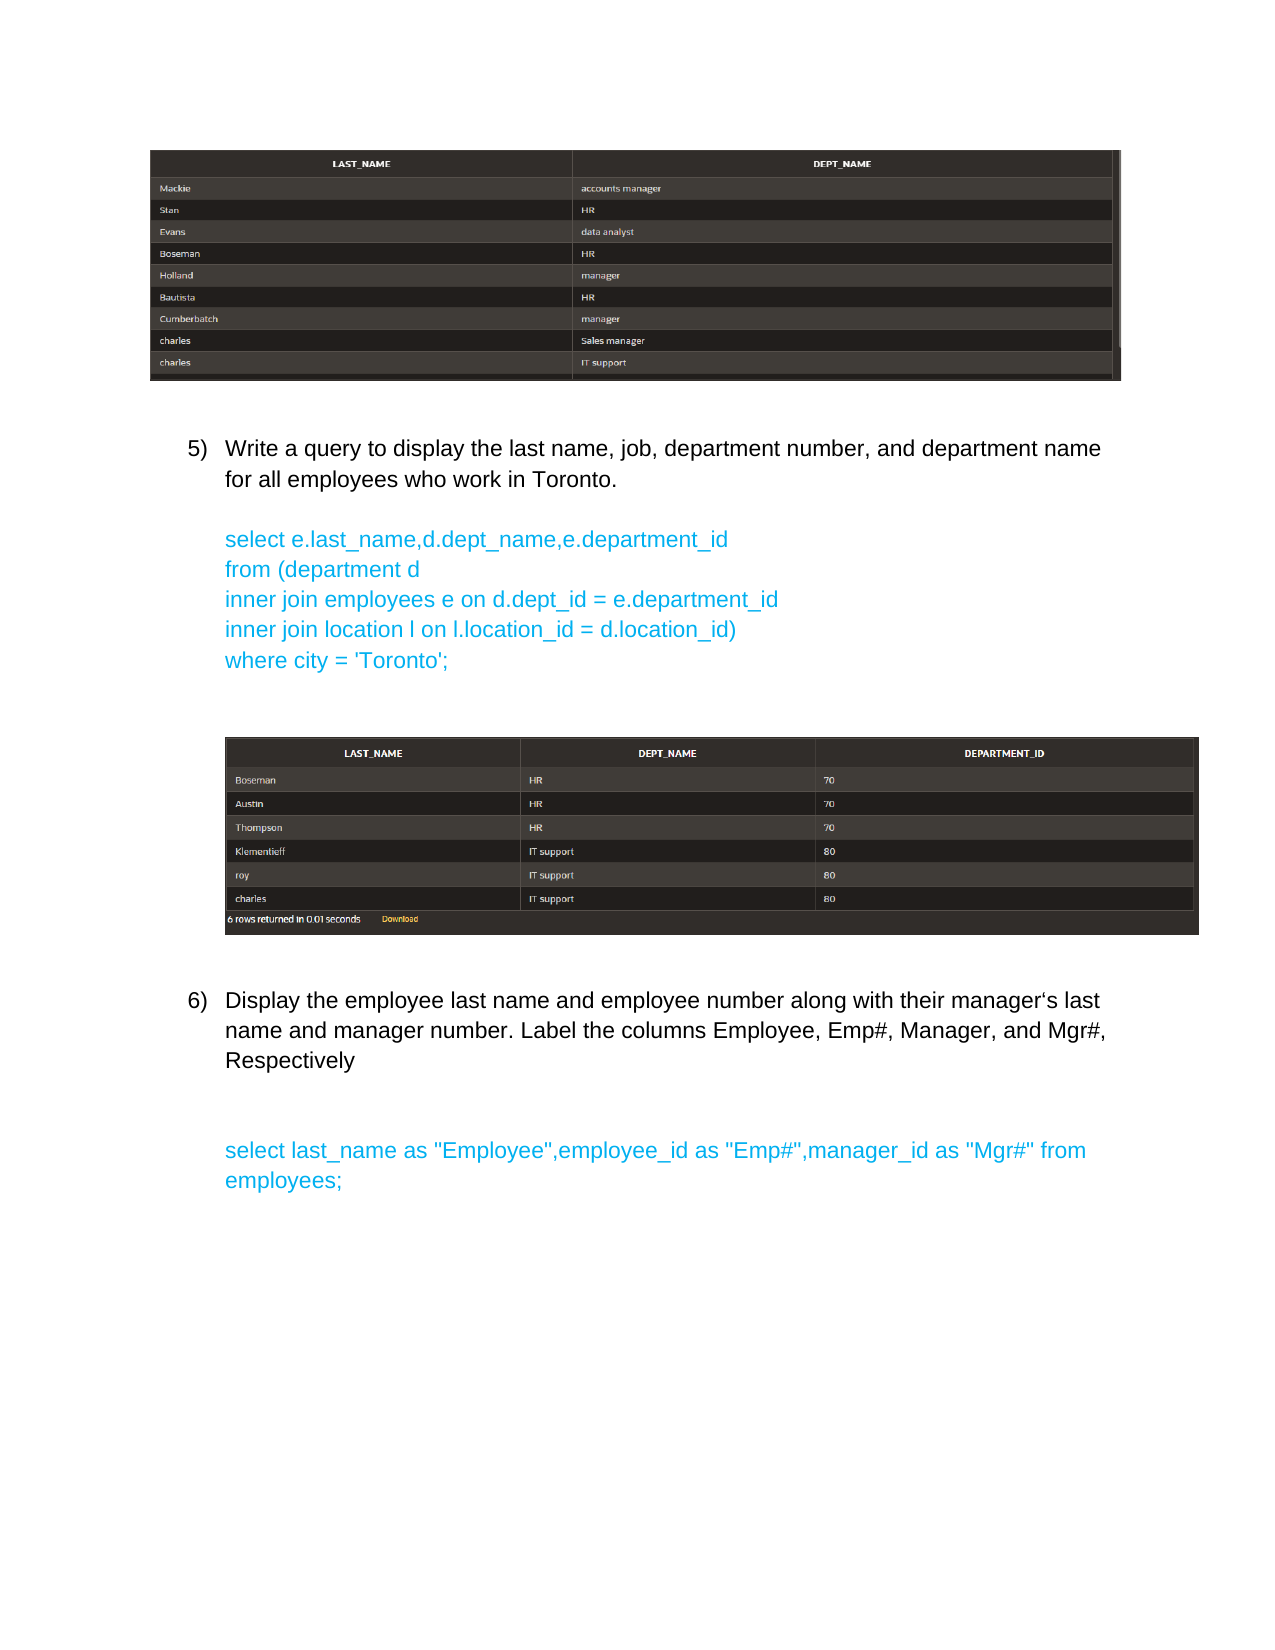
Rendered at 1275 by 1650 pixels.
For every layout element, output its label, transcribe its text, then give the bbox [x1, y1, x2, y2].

text select e.last_name,d.dept_name,e.department_id from (department d [225, 526, 730, 582]
picture [225, 737, 1199, 935]
text inner join employees e on d.dept_id = e.department_id inner join location l on l.location_id = d.location_id) where city = 'Toronto'; [225, 586, 781, 673]
picture [150, 150, 1122, 381]
list Display the employee last name and employee number along with their manager‘s last name and manager number. Label the columns Employee, Emp#, Manager, and Mgr#, [187, 987, 1107, 1043]
text Respectively [225, 1047, 1210, 1073]
text select last_name as "Employee",employee_id as "Emp#",manager_id as "Mgr#" from employees; [225, 1137, 1089, 1193]
list Write a query to display the last name, job, department number, and department name for all employees who work in Toronto. [187, 435, 1102, 492]
